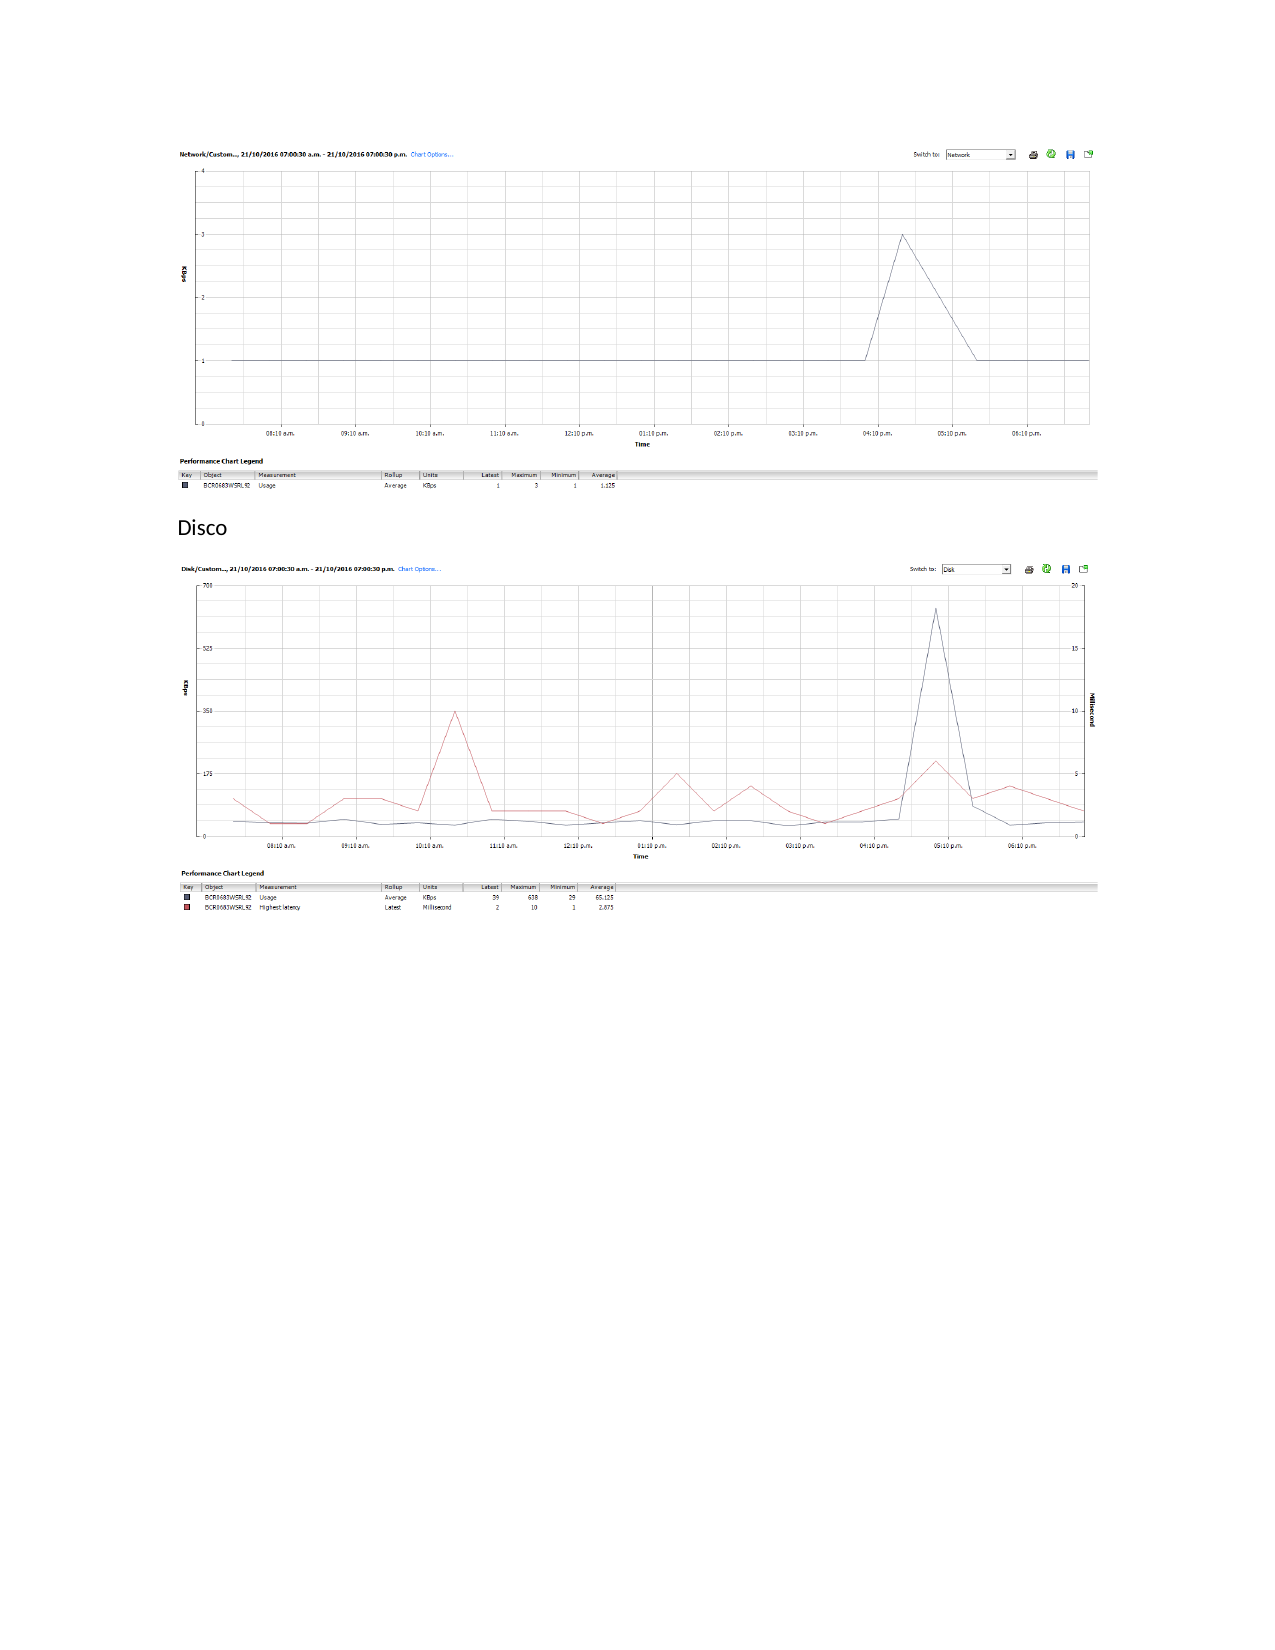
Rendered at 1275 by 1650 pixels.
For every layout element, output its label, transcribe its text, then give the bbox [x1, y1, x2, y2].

picture [177, 560, 1098, 919]
text Disco [177, 513, 1098, 542]
picture [177, 147, 1098, 495]
